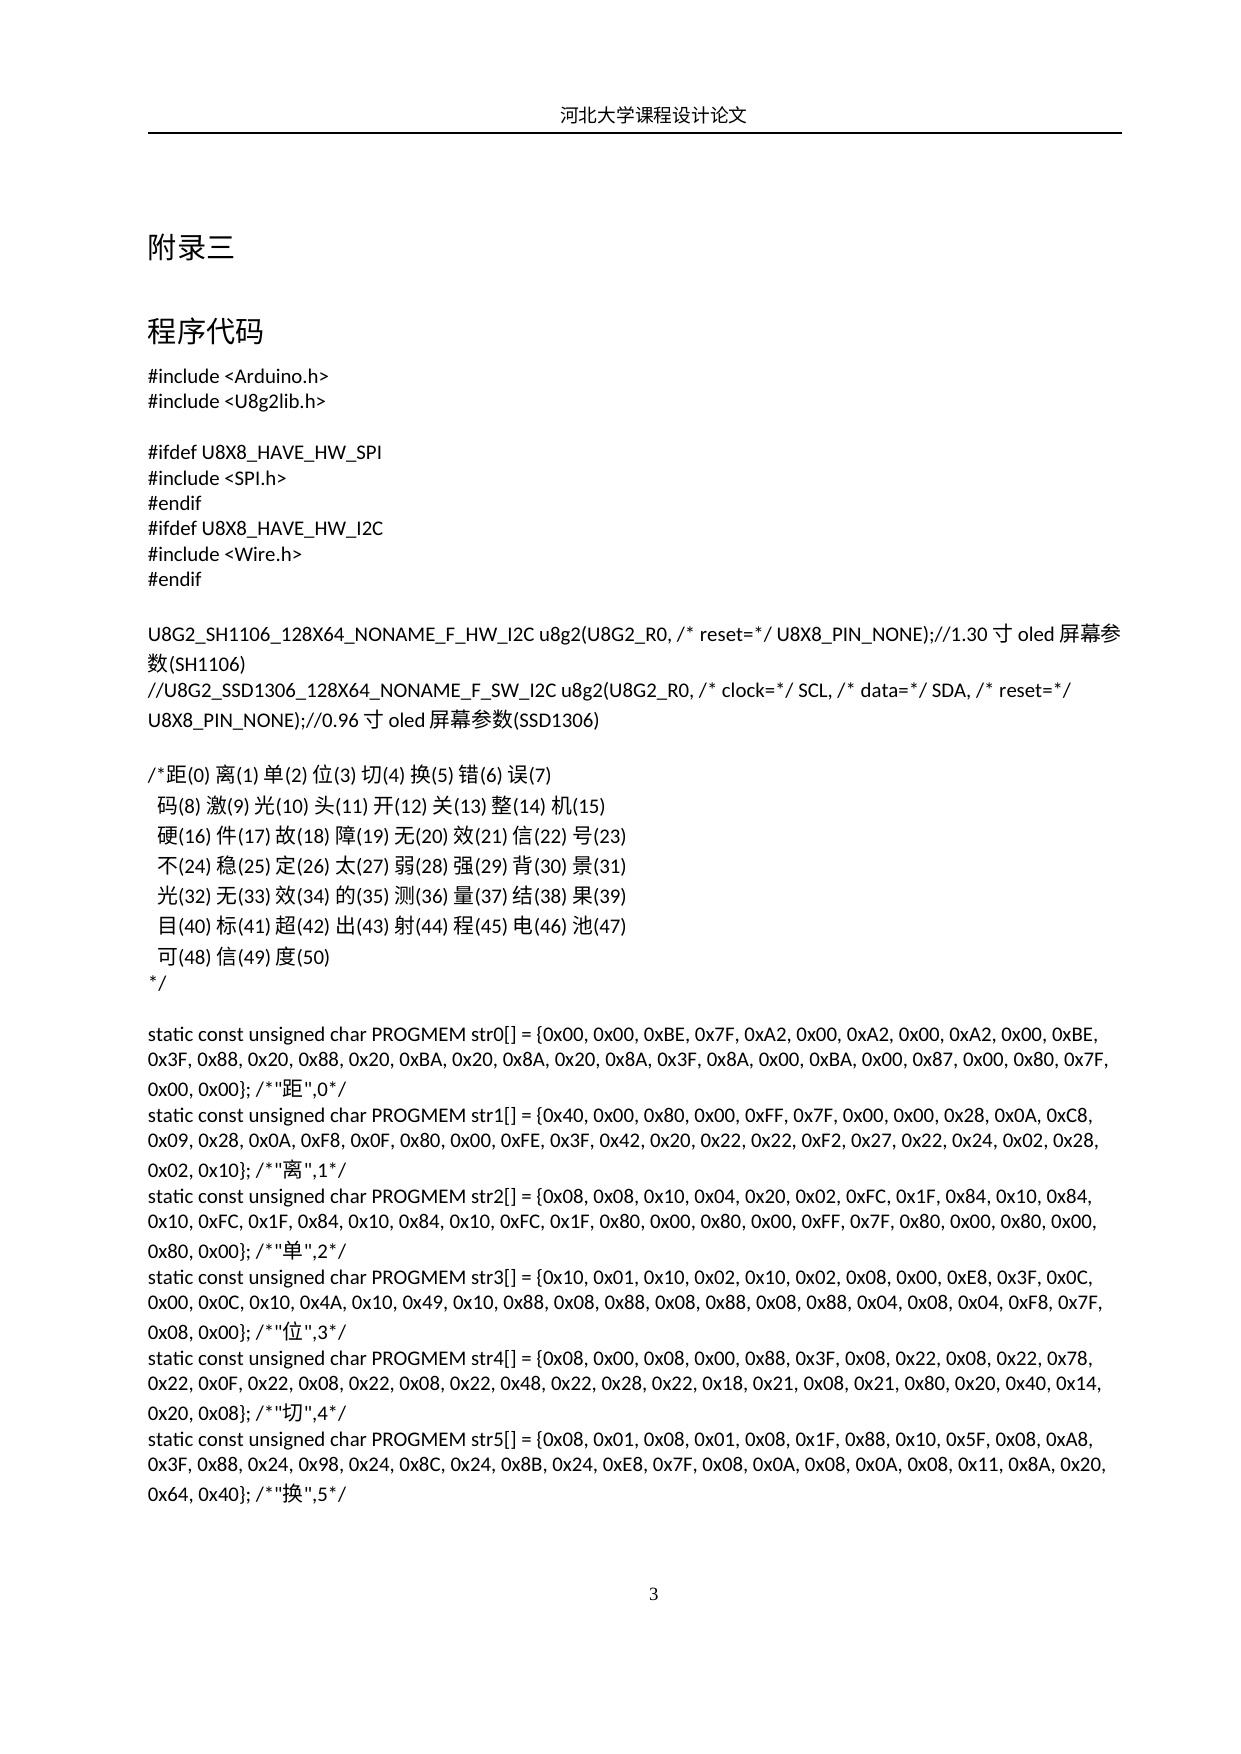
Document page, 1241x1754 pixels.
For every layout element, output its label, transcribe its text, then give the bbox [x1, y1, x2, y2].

text static const unsigned char PROGMEM str5[] = {0x08, 0x01, 0x08, 0x01, 0x08, 0x1F, 0x88, 0x10, 0x5F, 0x08, 0xA8, 0x3F, 0x88, 0x24, 0x98, 0x24, 0x8C, 0x24, 0x8B, 0x24, 0xE8, 0x7F, 0x08, 0x0A, 0x08, 0x0A, 0x08, 0x11, 0x8A, 0x20, 0x64, 0x40}; /*"换",5*/ [148, 1426, 1122, 1507]
text 硬(16) 件(17) 故(18) 障(19) 无(20) 效(21) 信(22) 号(23) [148, 819, 1122, 849]
text static const unsigned char PROGMEM str4[] = {0x08, 0x00, 0x08, 0x00, 0x88, 0x3F, 0x08, 0x22, 0x08, 0x22, 0x78, 0x22, 0x0F, 0x22, 0x08, 0x22, 0x08, 0x22, 0x48, 0x22, 0x28, 0x22, 0x18, 0x21, 0x08, 0x21, 0x80, 0x20, 0x40, 0x14, 0x20, 0x08}; /*"切",4*/ [148, 1345, 1122, 1426]
text #include <U8g2lib.h> [148, 388, 1122, 414]
text static const unsigned char PROGMEM str1[] = {0x40, 0x00, 0x80, 0x00, 0xFF, 0x7F, 0x00, 0x00, 0x28, 0x0A, 0xC8, 0x09, 0x28, 0x0A, 0xF8, 0x0F, 0x80, 0x00, 0xFE, 0x3F, 0x42, 0x20, 0x22, 0x22, 0xF2, 0x27, 0x22, 0x24, 0x02, 0x28, 0x02, 0x10}; /*"离",1*/ [148, 1102, 1122, 1183]
text static const unsigned char PROGMEM str3[] = {0x10, 0x01, 0x10, 0x02, 0x10, 0x02, 0x08, 0x00, 0xE8, 0x3F, 0x0C, 0x00, 0x0C, 0x10, 0x4A, 0x10, 0x49, 0x10, 0x88, 0x08, 0x88, 0x08, 0x88, 0x08, 0x88, 0x04, 0x08, 0x04, 0xF8, 0x7F, 0x08, 0x00}; /*"位",3*/ [148, 1264, 1122, 1345]
text //U8G2_SSD1306_128X64_NONAME_F_SW_I2C u8g2(U8G2_R0, /* clock=*/ SCL, /* data=*/ SDA, /* reset=*/ U8X8_PIN_NONE);//0.96寸oled屏幕参数(SSD1306) [148, 678, 1122, 733]
text 光(32) 无(33) 效(34) 的(35) 测(36) 量(37) 结(38) 果(39) [148, 879, 1122, 910]
text static const unsigned char PROGMEM str2[] = {0x08, 0x08, 0x10, 0x04, 0x20, 0x02, 0xFC, 0x1F, 0x84, 0x10, 0x84, 0x10, 0xFC, 0x1F, 0x84, 0x10, 0x84, 0x10, 0xFC, 0x1F, 0x80, 0x00, 0x80, 0x00, 0xFF, 0x7F, 0x80, 0x00, 0x80, 0x00, 0x80, 0x00}; /*"单",2*/ [148, 1183, 1122, 1264]
text #endif [148, 566, 1122, 592]
text static const unsigned char PROGMEM str0[] = {0x00, 0x00, 0xBE, 0x7F, 0xA2, 0x00, 0xA2, 0x00, 0xA2, 0x00, 0xBE, 0x3F, 0x88, 0x20, 0x88, 0x20, 0xBA, 0x20, 0x8A, 0x20, 0x8A, 0x3F, 0x8A, 0x00, 0xBA, 0x00, 0x87, 0x00, 0x80, 0x7F, 0x00, 0x00}; /*"距",0*/ [148, 1021, 1122, 1102]
text #endif [148, 490, 1122, 516]
text 可(48) 信(49) 度(50) [148, 940, 1122, 970]
text #include <SPI.h> [148, 465, 1122, 490]
text U8G2_SH1106_128X64_NONAME_F_HW_I2C u8g2(U8G2_R0, /* reset=*/ U8X8_PIN_NONE);//1.30寸oled屏幕参数(SH1106) [148, 617, 1122, 678]
text #ifdef U8X8_HAVE_HW_SPI [148, 439, 1122, 465]
text #ifdef U8X8_HAVE_HW_I2C [148, 516, 1122, 541]
text 码(8) 激(9) 光(10) 头(11) 开(12) 关(13) 整(14) 机(15) [148, 789, 1122, 819]
text #include <Arduino.h> [148, 363, 1122, 388]
subtitle 附录三 程序代码 [148, 226, 1122, 351]
text #include <Wire.h> [148, 541, 1122, 566]
text */ [148, 970, 1122, 996]
text 目(40) 标(41) 超(42) 出(43) 射(44) 程(45) 电(46) 池(47) [148, 910, 1122, 940]
text 不(24) 稳(25) 定(26) 太(27) 弱(28) 强(29) 背(30) 景(31) [148, 849, 1122, 879]
text /*距(0) 离(1) 单(2) 位(3) 切(4) 换(5) 错(6) 误(7) [148, 759, 1122, 789]
